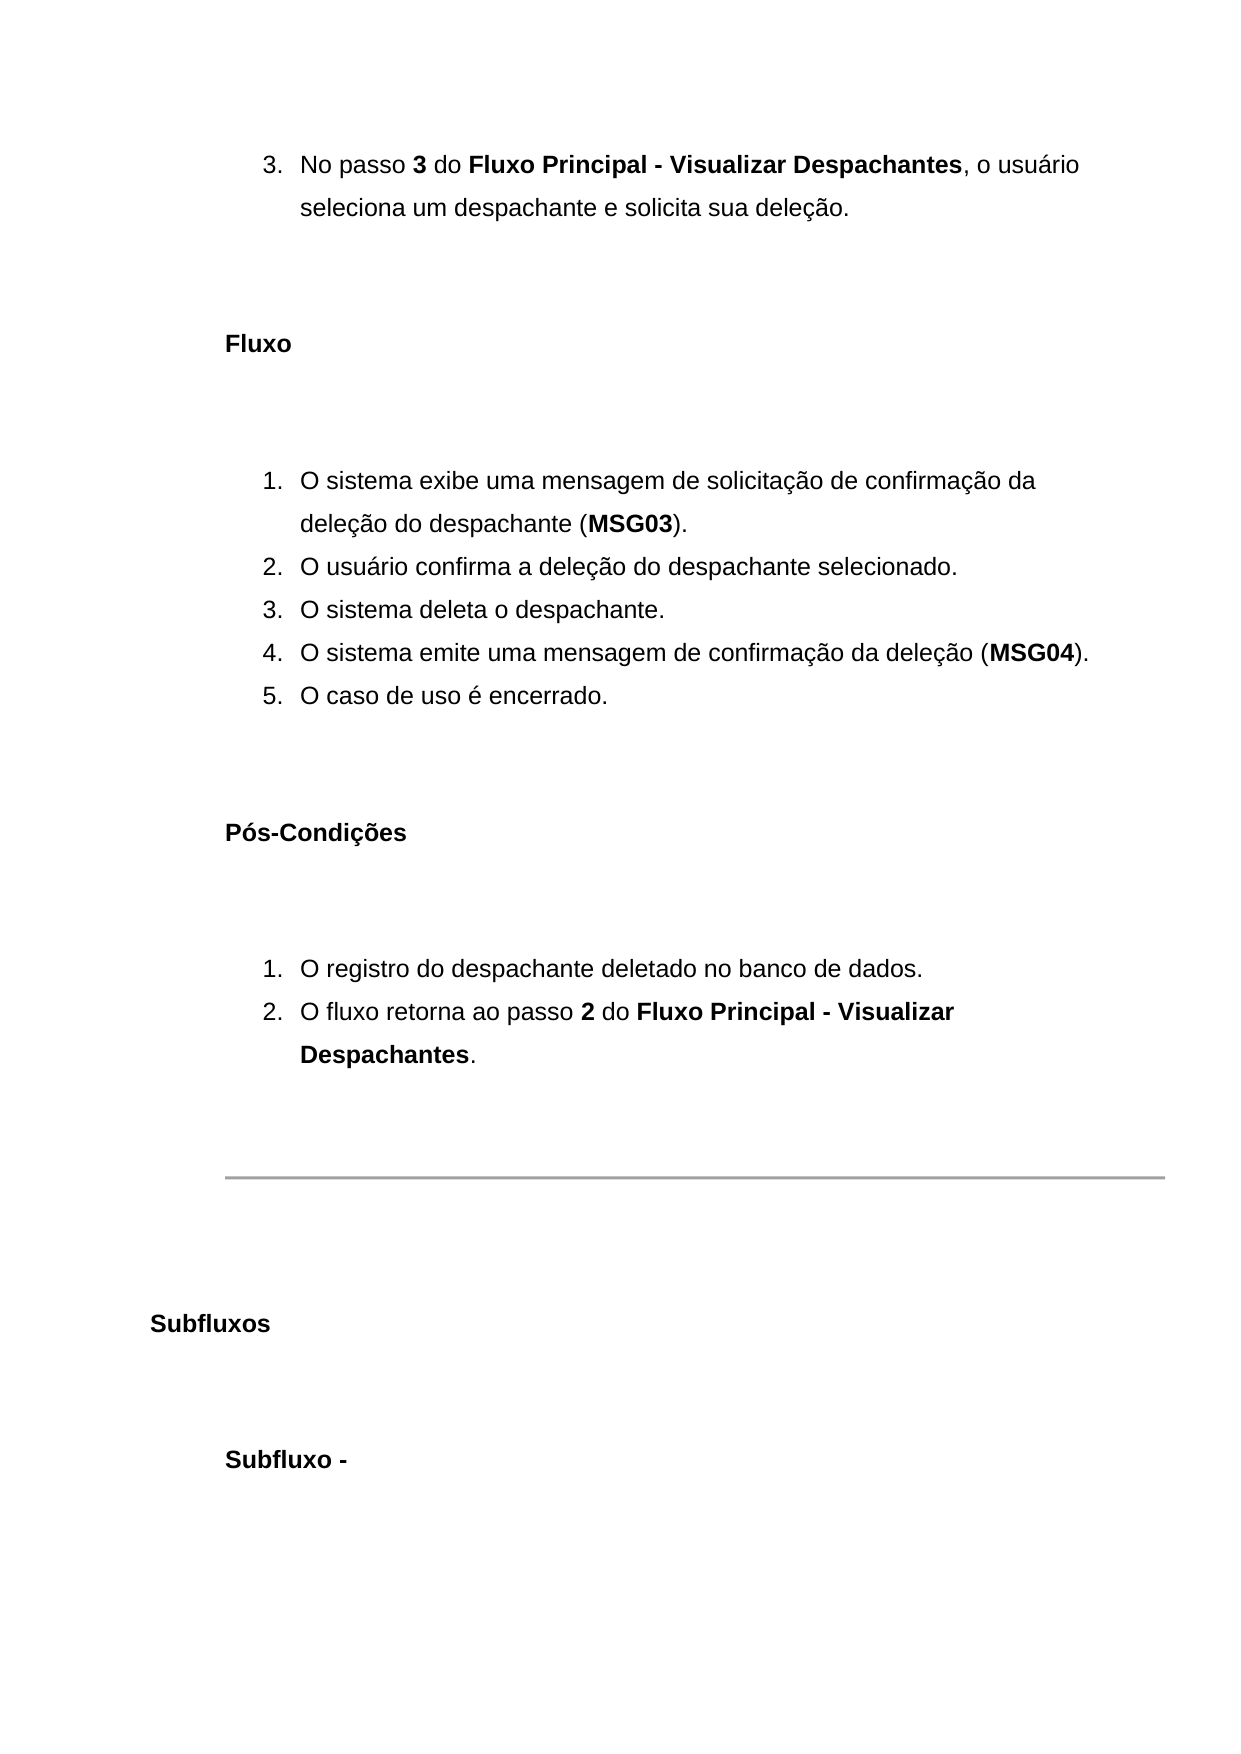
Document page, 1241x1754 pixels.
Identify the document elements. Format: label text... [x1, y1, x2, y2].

list O registro do despachante deletado no banco de dados. [262, 954, 1090, 982]
list O caso de uso é encerrado. [262, 681, 1090, 710]
text Subfluxos [150, 1309, 1090, 1338]
list O fluxo retorna ao passo 2 do Fluxo Principal - Visualizar Despachantes. [262, 997, 1090, 1069]
text Subfluxo - [150, 1445, 1090, 1474]
list O sistema deleta o despachante. [262, 595, 1090, 624]
text Fluxo [225, 329, 1090, 358]
list O usuário confirma a deleção do despachante selecionado. [262, 552, 1090, 581]
list No passo 3 do Fluxo Principal - Visualizar Despachantes, o usuário seleciona um despachante e solicita sua deleção. [262, 150, 1090, 222]
text Pós-Condições [225, 817, 1090, 846]
list O sistema exibe uma mensagem de solicitação de confirmação da deleção do despachante (MSG03). [262, 466, 1090, 537]
list O sistema emite uma mensagem de confirmação da deleção (MSG04). [262, 638, 1090, 667]
